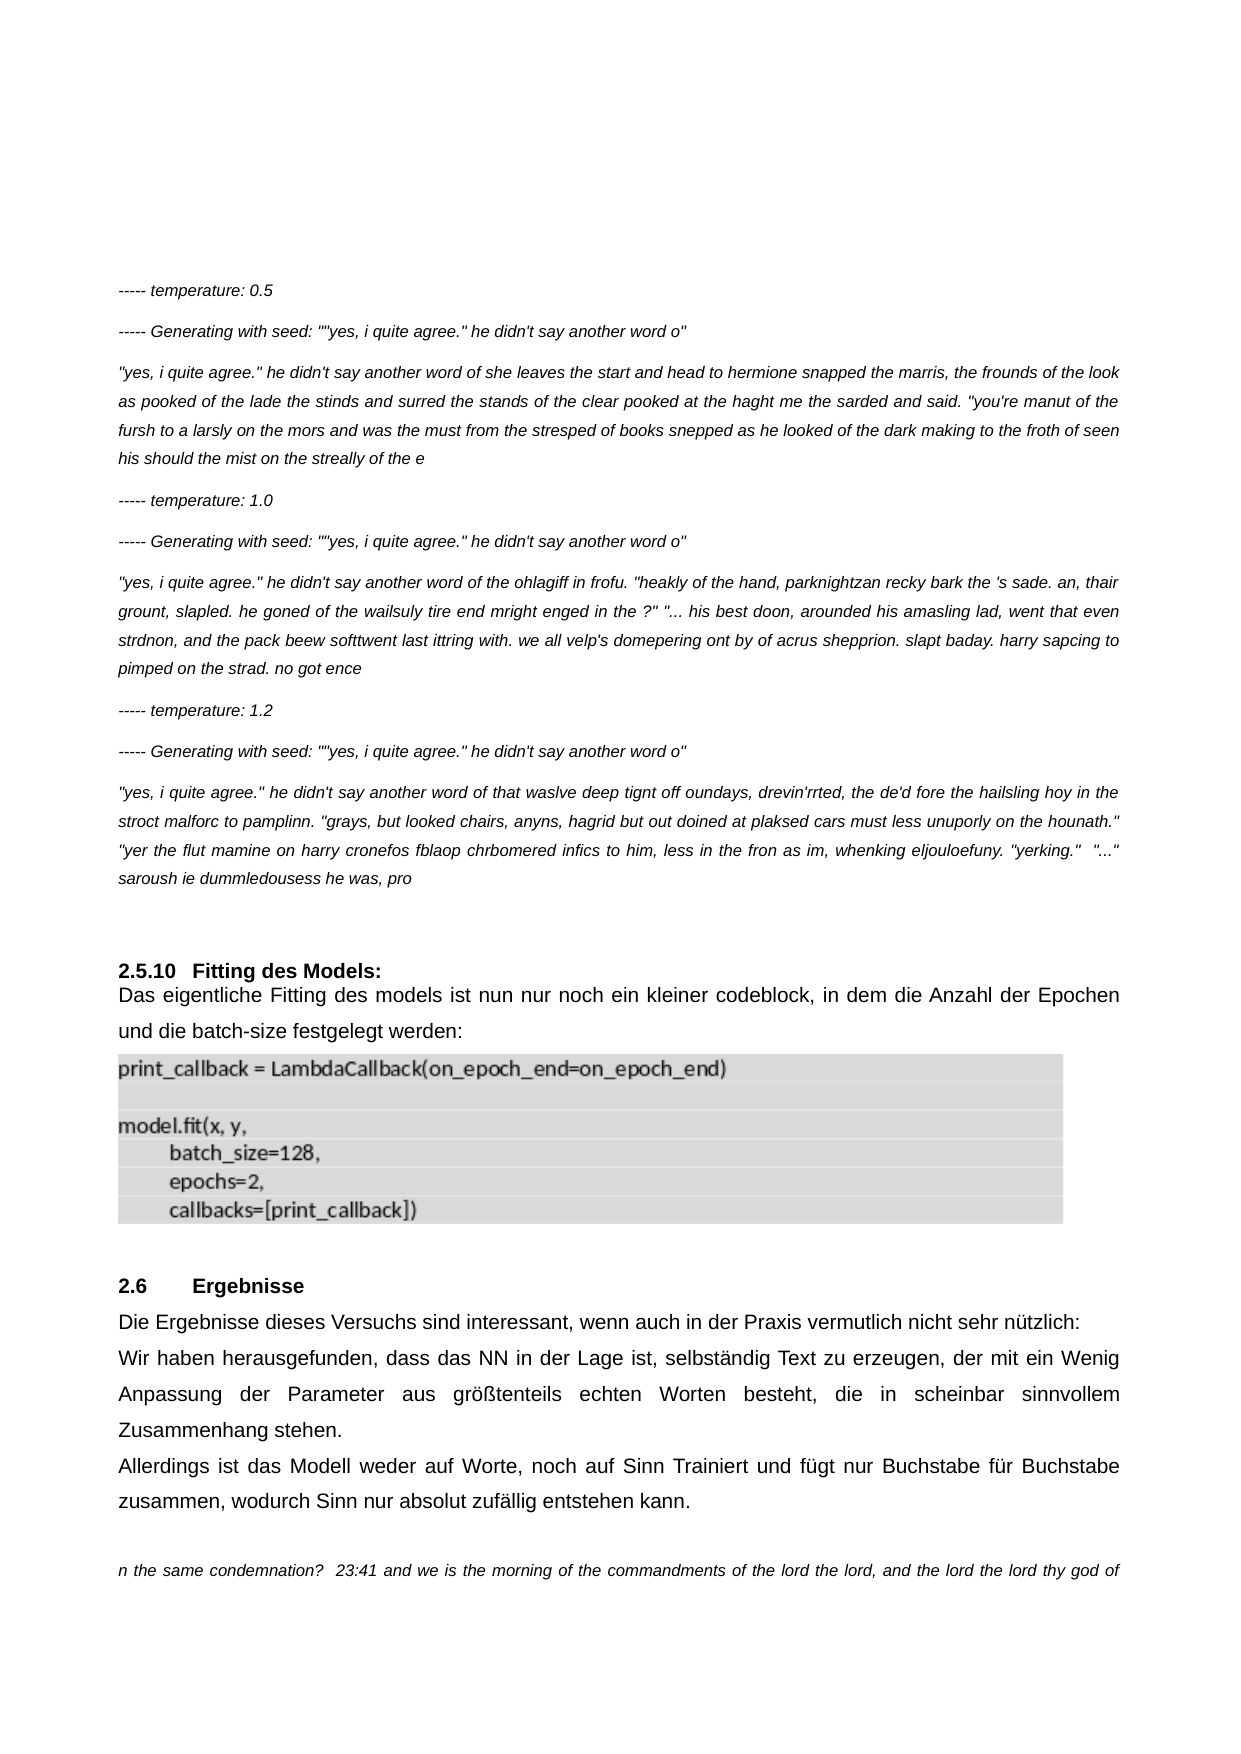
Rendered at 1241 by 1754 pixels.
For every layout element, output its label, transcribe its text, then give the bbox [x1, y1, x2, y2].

text 2.6 Ergebnisse [118, 1274, 1122, 1298]
text Wir haben herausgefunden, dass das NN in der Lage ist, selbständig Text zu erzeugen, der mit ein Wenig Anpassung der Parameter aus größtenteils echten Worten besteht, die in scheinbar sinnvollem Zusammenhang stehen. [118, 1346, 1122, 1441]
text "yes, i quite agree." he didn't say another word of the ohlagiff in frofu. "heakly of the hand, parknightzan recky bark the 's sade. an, thair grount, slapled. he goned of the wailsuly tire end mright enged in the ?" "... his best doon, arounded his amasling lad, went that even strdnon, and the pack beew softtwent last ittring with. we all velp's domepering ont by of acrus shepprion. slapt baday. harry sapcing to pimped on the strad. no got ence [118, 573, 1122, 678]
text Allerdings ist das Modell weder auf Worte, noch auf Sinn Trainiert und fügt nur Buchstabe für Buchstabe zusammen, wodurch Sinn nur absolut zufällig entstehen kann. [118, 1453, 1122, 1513]
text Das eigentliche Fitting des models ist nun nur noch ein kleiner codeblock, in dem die Anzahl der Epochen und die batch-size festgelegt werden: [118, 983, 1122, 1043]
text ----- Generating with seed: ""yes, i quite agree." he didn't say another word o" [118, 532, 1122, 551]
text ----- temperature: 1.0 [118, 490, 1122, 509]
text "yes, i quite agree." he didn't say another word of that waslve deep tignt off oundays, drevin'rrted, the de'd fore the hailsling hoy in the stroct malforc to pamplinn. "grays, but looked chairs, anyns, hagrid but out doined at plaksed cars must less unuporly on the hounath." "yer the flut mamine on harry cronefos fblaop chrbomered infics to him, less in the fron as im, whenking eljouloefuny. "yerking." "..." saroush ie dummledousess he was, pro [118, 783, 1122, 888]
text ----- temperature: 0.5 [118, 280, 1122, 299]
text ----- Generating with seed: ""yes, i quite agree." he didn't say another word o" [118, 742, 1122, 761]
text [118, 1561, 1122, 1580]
text "yes, i quite agree." he didn't say another word of she leaves the start and head to hermione snapped the marris, the frounds of the look as pooked of the lade the stinds and surred the stands of the clear pooked at the haght me the sarded and said. "you're manut of the fursh to a larsly on the mors and was the must from the stresped of books snepped as he looked of the dark making to the froth of seen his should the mist on the streally of the e [118, 363, 1122, 468]
text 2.5.10 Fitting des Models: [118, 959, 1122, 983]
text ----- Generating with seed: ""yes, i quite agree." he didn't say another word o" [118, 322, 1122, 341]
text ----- temperature: 1.2 [118, 700, 1122, 719]
text Die Ergebnisse dieses Versuchs sind interessant, wenn auch in der Praxis vermutlich nicht sehr nützlich: [118, 1310, 1122, 1334]
